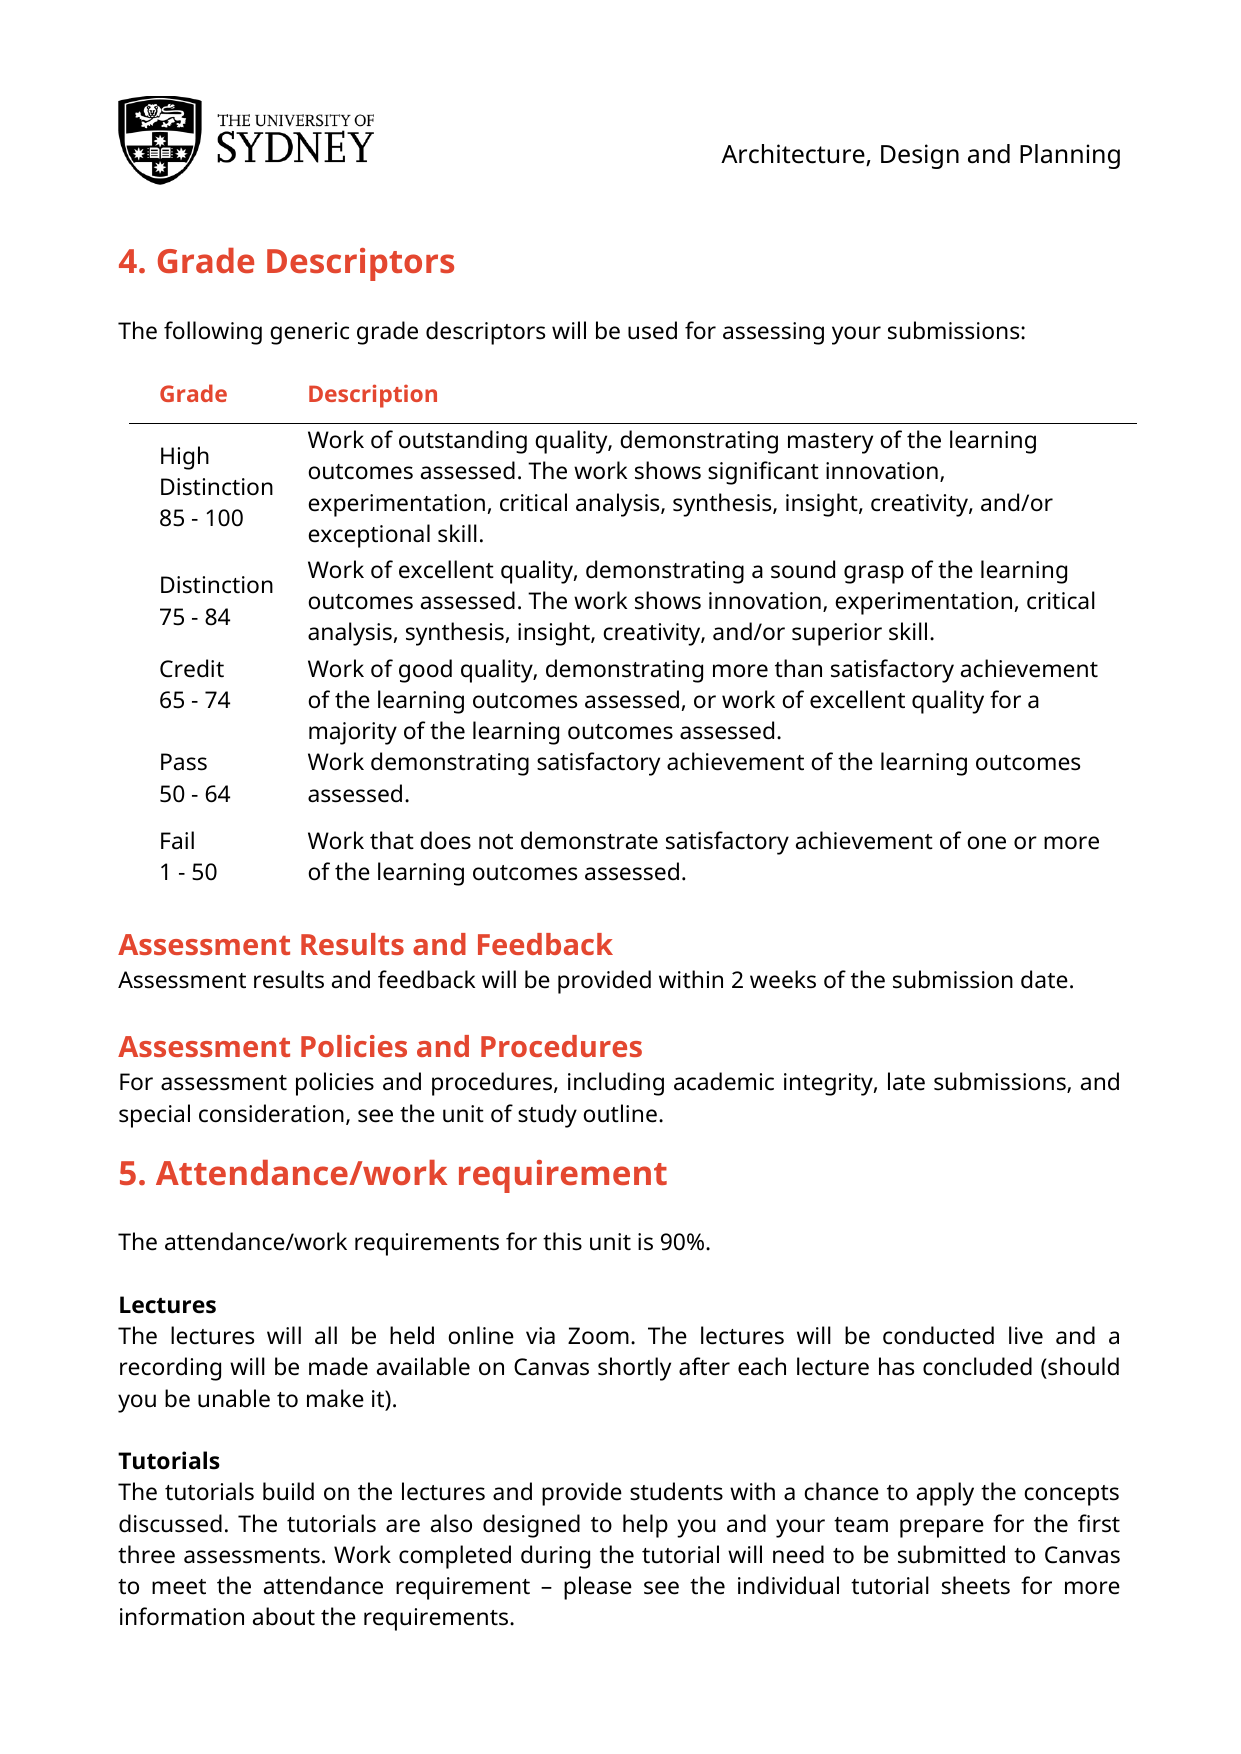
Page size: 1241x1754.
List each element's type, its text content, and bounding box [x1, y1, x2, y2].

text The lectures will all be held online via Zoom. The lectures will be conducted live and a recording will be made available on Canvas shortly after each lecture has concluded (should you be unable to make it). [118, 1320, 1122, 1414]
text Tutorials [118, 1445, 1122, 1476]
table_cell High Distinction 85 - 100 [129, 424, 292, 549]
table_cell Work that does not demonstrate satisfactory achievement of one or more of the learning outcomes assessed. [293, 809, 1137, 903]
table_cell Work of good quality, demonstrating more than satisfactory achievement of the learning outcomes assessed, or work of excellent quality for a majority of the learning outcomes assessed. [293, 653, 1137, 746]
subtitle Assessment Results and Feedback [118, 924, 1122, 964]
text Assessment results and feedback will be provided within 2 weeks of the submission date. [118, 964, 1122, 995]
table_cell Work demonstrating satisfactory achievement of the learning outcomes assessed. [293, 746, 1137, 809]
text Lectures [118, 1289, 1122, 1320]
table_cell Work of outstanding quality, demonstrating mastery of the learning outcomes assessed. The work shows significant innovation, experimentation, critical analysis, synthesis, insight, creativity, and/or exceptional skill. [293, 424, 1137, 549]
text For assessment policies and procedures, including academic integrity, late submissions, and special consideration, see the unit of study outline. [118, 1066, 1122, 1129]
table_cell Pass 50 - 64 [129, 746, 292, 809]
picture [118, 96, 374, 185]
table_cell Fail 1 - 50 [129, 809, 292, 903]
text Assessment Policies and Procedures [118, 1027, 1122, 1066]
text The attendance/work requirements for this unit is 90%. [118, 1226, 1122, 1257]
table_header Grade [129, 378, 292, 423]
subtitle Attendance/work requirement [118, 1149, 1122, 1195]
table_cell Work of excellent quality, demonstrating a sound grasp of the learning outcomes assessed. The work shows innovation, experimentation, critical analysis, synthesis, insight, creativity, and/or superior skill. [293, 549, 1137, 652]
text The following generic grade descriptors will be used for assessing your submissions: [118, 315, 1122, 346]
text The tutorials build on the lectures and provide students with a chance to apply the concepts discussed. The tutorials are also designed to help you and your team prepare for the first three assessments. Work completed during the tutorial will need to be submitted to Canvas to meet the attendance requirement – please see the individual tutorial sheets for more information about the requirements. [118, 1476, 1122, 1632]
table_cell Distinction 75 - 84 [129, 549, 292, 652]
table_header Description [293, 378, 1137, 423]
table_cell Credit 65 - 74 [129, 653, 292, 746]
subtitle Grade Descriptors [118, 238, 1122, 284]
